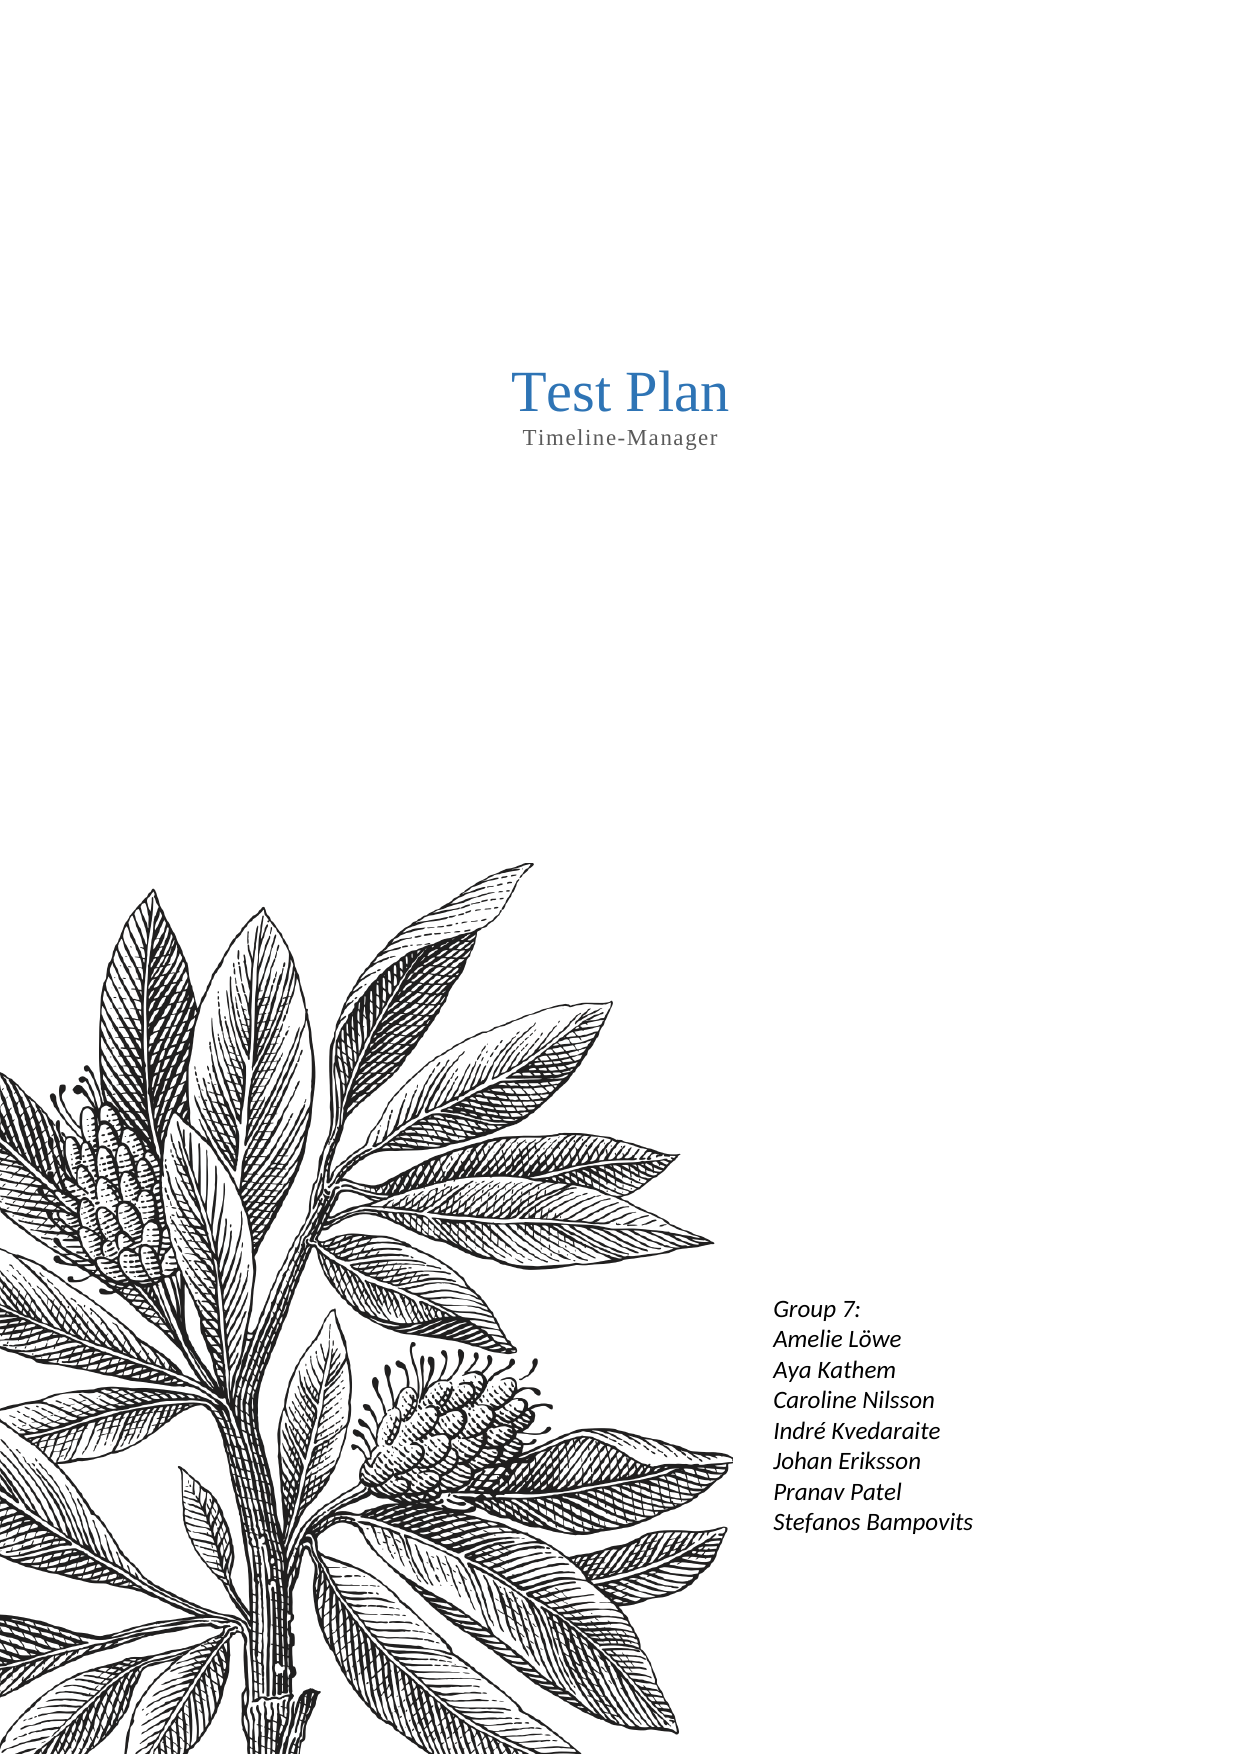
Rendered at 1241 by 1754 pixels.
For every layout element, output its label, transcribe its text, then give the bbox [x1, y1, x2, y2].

picture [0, 863, 733, 1754]
subtitle Test Plan [148, 357, 1093, 424]
subtitle Timeline-Manager [148, 424, 1093, 450]
